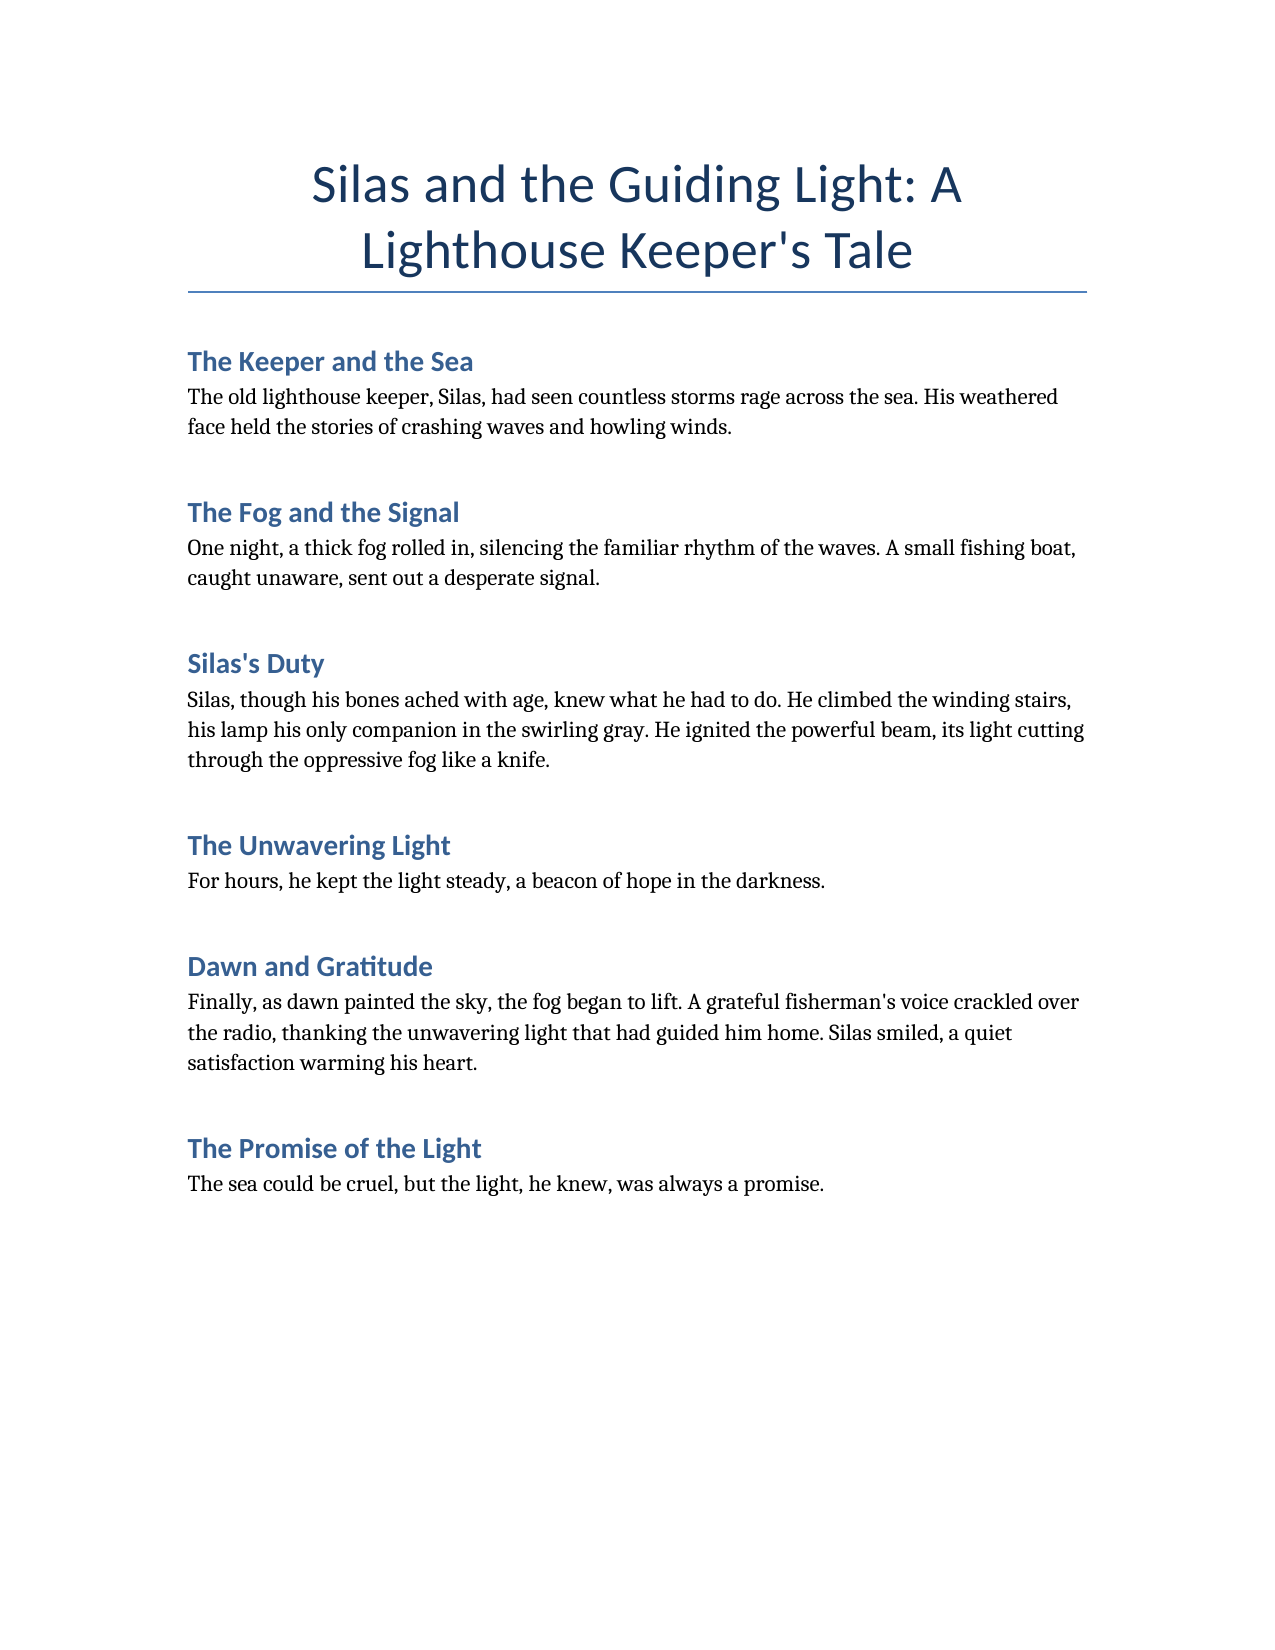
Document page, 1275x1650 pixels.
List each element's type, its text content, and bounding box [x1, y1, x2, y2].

subtitle The Promise of the Light [187, 1130, 1087, 1165]
text Silas, though his bones ached with age, knew what he had to do. He climbed the winding stairs, his lamp his only companion in the swirling gray. He ignited the powerful beam, its light cutting through the oppressive fog like a knife. [187, 686, 1087, 773]
text For hours, he kept the light steady, a beacon of hope in the darkness. [187, 868, 1087, 894]
subtitle Silas's Duty [187, 645, 1087, 681]
subtitle The Unwavering Light [187, 827, 1087, 863]
text Finally, as dawn painted the sky, the fog began to lift. A grateful fisherman's voice crackled over the radio, thanking the unwavering light that had guided him home. Silas smiled, a quiet satisfaction warming his heart. [187, 989, 1087, 1076]
text The sea could be cruel, but the light, he knew, was always a promise. [187, 1171, 1087, 1197]
text One night, a thick fog rolled in, silencing the familiar rhythm of the waves. A small fishing boat, caught unaware, sent out a desperate signal. [187, 535, 1087, 592]
subtitle The Fog and the Signal [187, 494, 1087, 530]
title Silas and the Guiding Light: A Lighthouse Keeper's Tale [187, 150, 1087, 293]
subtitle Dawn and Gratitude [187, 948, 1087, 984]
text The old lighthouse keeper, Silas, had seen countless storms rage across the sea. His weathered face held the stories of crashing waves and howling winds. [187, 384, 1087, 440]
subtitle The Keeper and the Sea [187, 343, 1087, 378]
